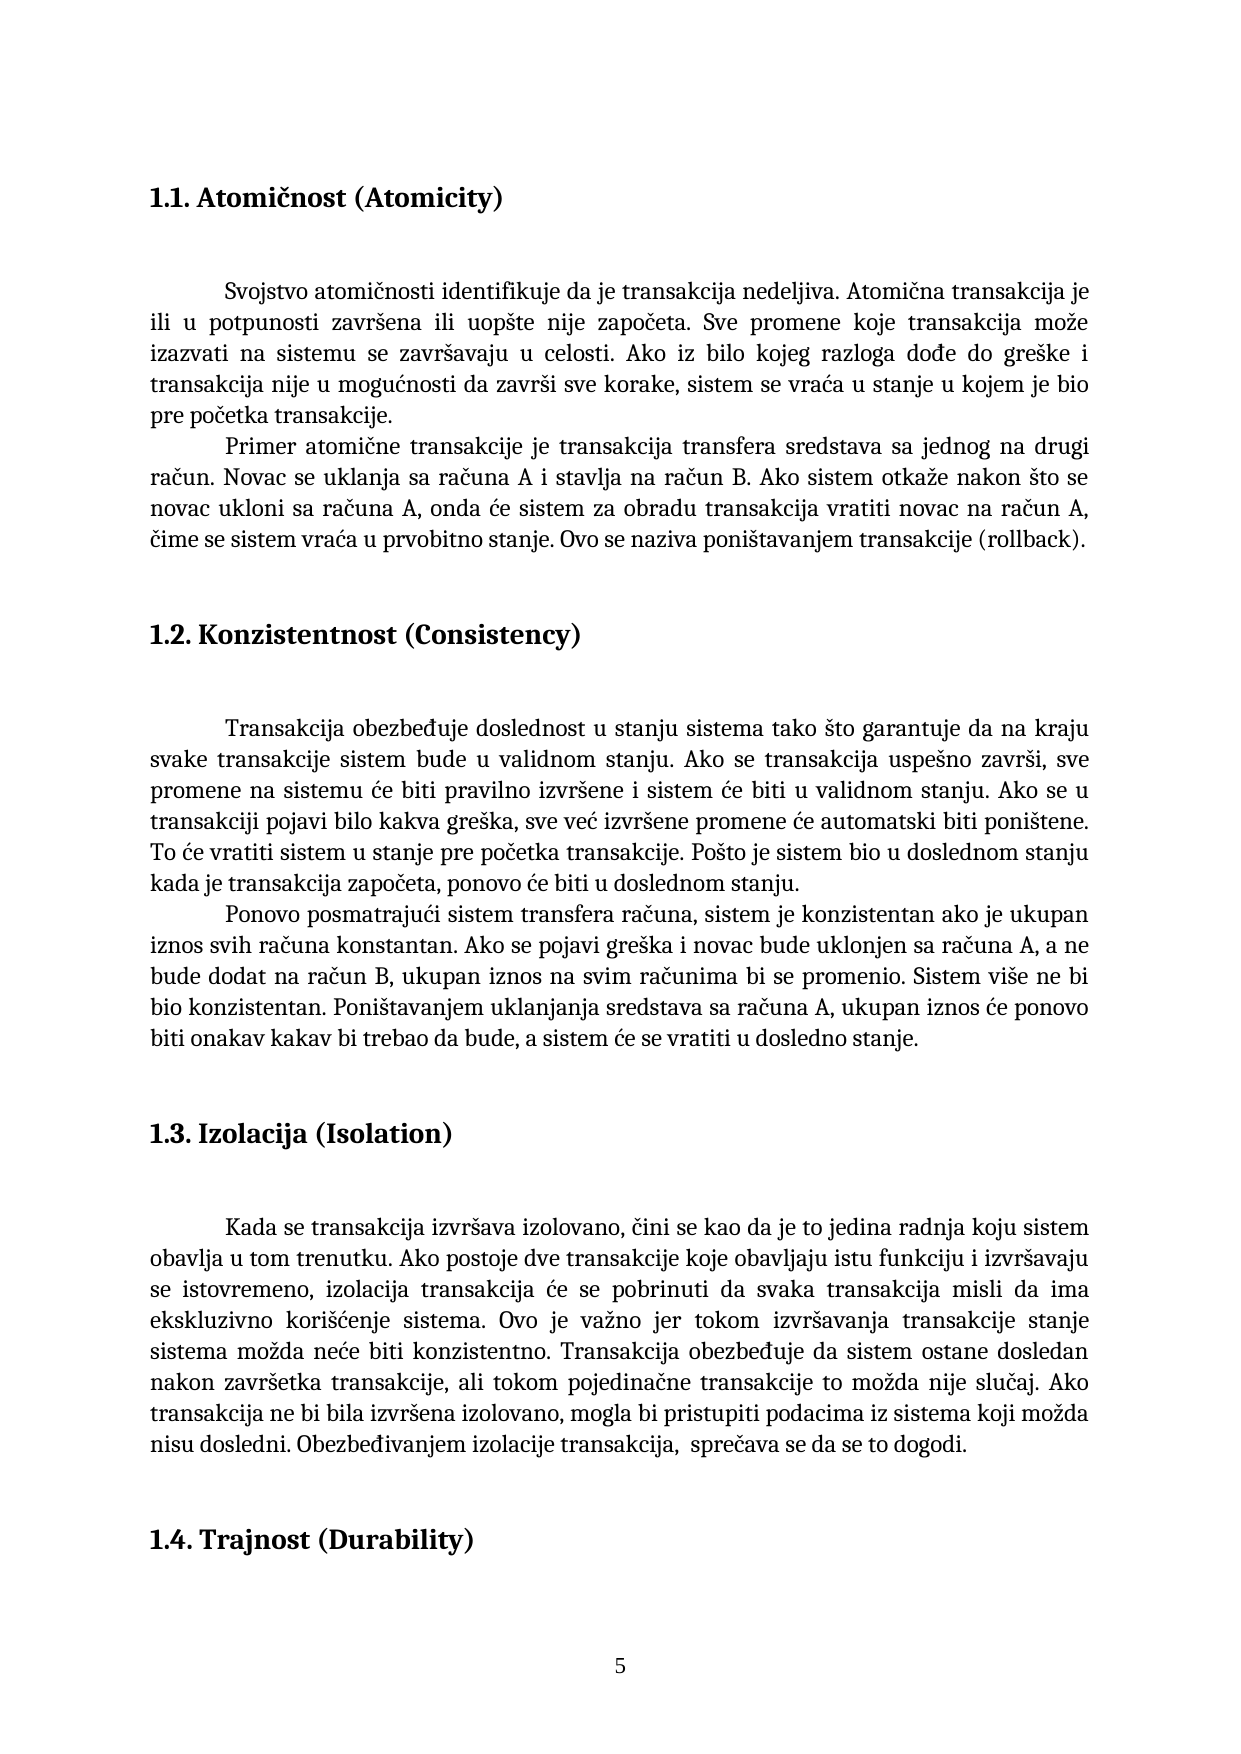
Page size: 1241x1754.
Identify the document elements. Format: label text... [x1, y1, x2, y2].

text Ponovo posmatrajući sistem transfera računa, sistem je konzistentan ako je ukupan iznos svih računa konstantan. Ako se pojavi greška i novac bude uklonjen sa računa A, a ne bude dodat na račun B, ukupan iznos na svim računima bi se promenio. Sistem više ne bi bio konzistentan. Poništavanjem uklanjanja sredstava sa računa A, ukupan iznos će ponovo biti onakav kakav bi trebao da bude, a sistem će se vratiti u dosledno stanje. [150, 900, 1090, 1053]
subtitle 1.3. Izolacija (Isolation) [150, 1117, 1090, 1151]
subtitle 1.1. Atomičnost (Atomicity) [150, 181, 1090, 214]
subtitle 1.2. Konzistentnost (Consistency) [150, 618, 1090, 652]
subtitle 1.4. Trajnost (Durability) [150, 1523, 1090, 1557]
text Primer atomične transakcije je transakcija transfera sredstava sa jednog na drugi račun. Novac se uklanja sa računa A i stavlja na račun B. Ako sistem otkaže nakon što se novac ukloni sa računa A, onda će sistem za obradu transakcija vratiti novac na račun A, čime se sistem vraća u prvobitno stanje. Ovo se naziva poništavanjem transakcije (rollback). [150, 432, 1090, 554]
text Transakcija obezbeđuje doslednost u stanju sistema tako što garantuje da na kraju svake transakcije sistem bude u validnom stanju. Ako se transakcija uspešno završi, sve promene na sistemu će biti pravilno izvršene i sistem će biti u validnom stanju. Ako se u transakciji pojavi bilo kakva greška, sve već izvršene promene će automatski biti poništene. To će vratiti sistem u stanje pre početka transakcije. Pošto je sistem bio u doslednom stanju kada je transakcija započeta, ponovo će biti u doslednom stanju. [150, 714, 1090, 898]
text Svojstvo atomičnosti identifikuje da je transakcija nedeljiva. Atomična transakcija je ili u potpunosti završena ili uopšte nije započeta. Sve promene koje transakcija može izazvati na sistemu se završavaju u celosti. Ako iz bilo kojeg razloga dođe do greške i transakcija nije u mogućnosti da završi sve korake, sistem se vraća u stanje u kojem je bio pre početka transakcije. [150, 277, 1090, 429]
text Kada se transakcija izvršava izolovano, čini se kao da je to jedina radnja koju sistem obavlja u tom trenutku. Ako postoje dve transakcije koje obavljaju istu funkciju i izvršavaju se istovremeno, izolacija transakcija će se pobrinuti da svaka transakcija misli da ima ekskluzivno korišćenje sistema. Ovo je važno jer tokom izvršavanja transakcije stanje sistema možda neće biti konzistentno. Transakcija obezbeđuje da sistem ostane dosledan nakon završetka transakcije, ali tokom pojedinačne transakcije to možda nije slučaj. Ako transakcija ne bi bila izvršena izolovano, mogla bi pristupiti podacima iz sistema koji možda nisu dosledni. Obezbeđivanjem izolacije transakcija, sprečava se da se to dogodi. [150, 1213, 1090, 1459]
